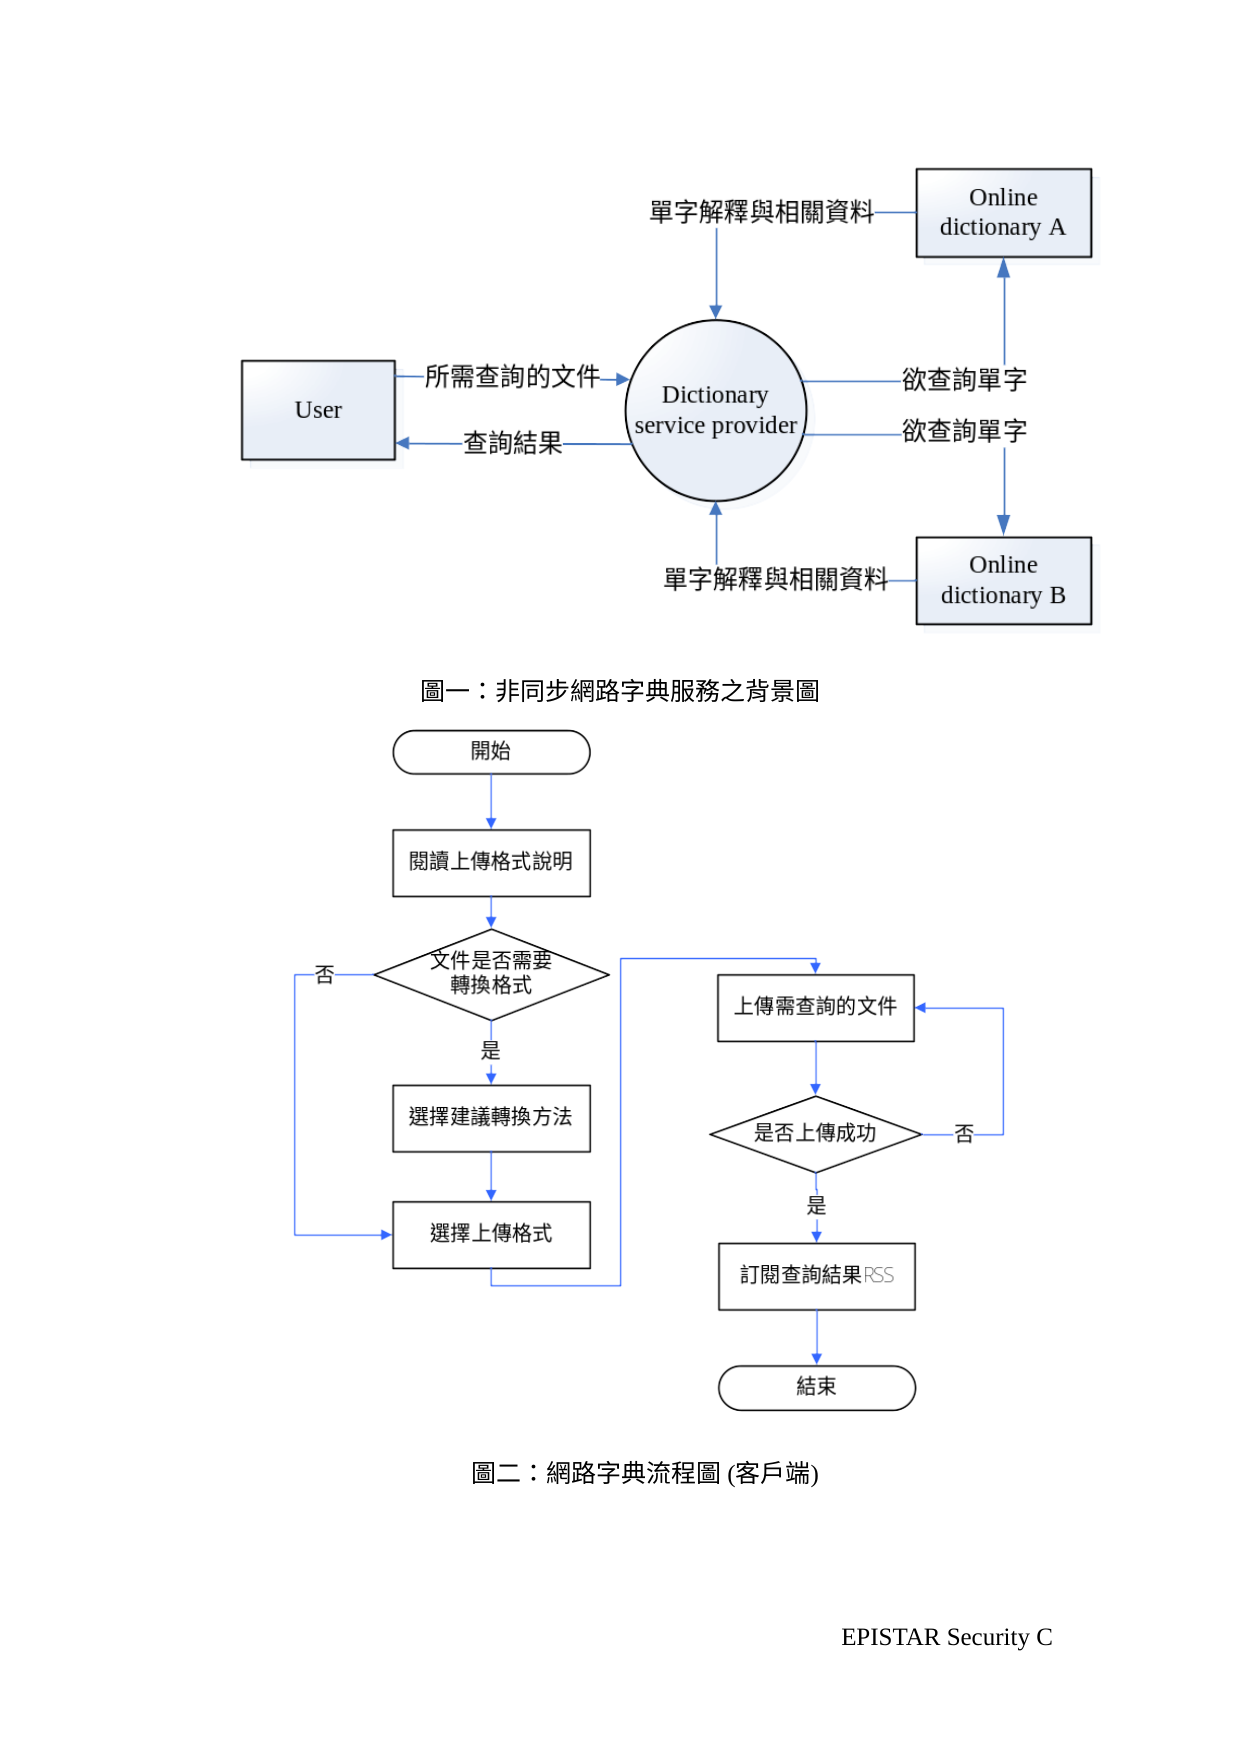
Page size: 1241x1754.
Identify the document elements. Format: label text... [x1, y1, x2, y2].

text 圖二：網路字典流程圖 (客戶端) [187, 1453, 1053, 1491]
text 圖一：非同步網路字典服務之背景圖 [187, 164, 1053, 708]
